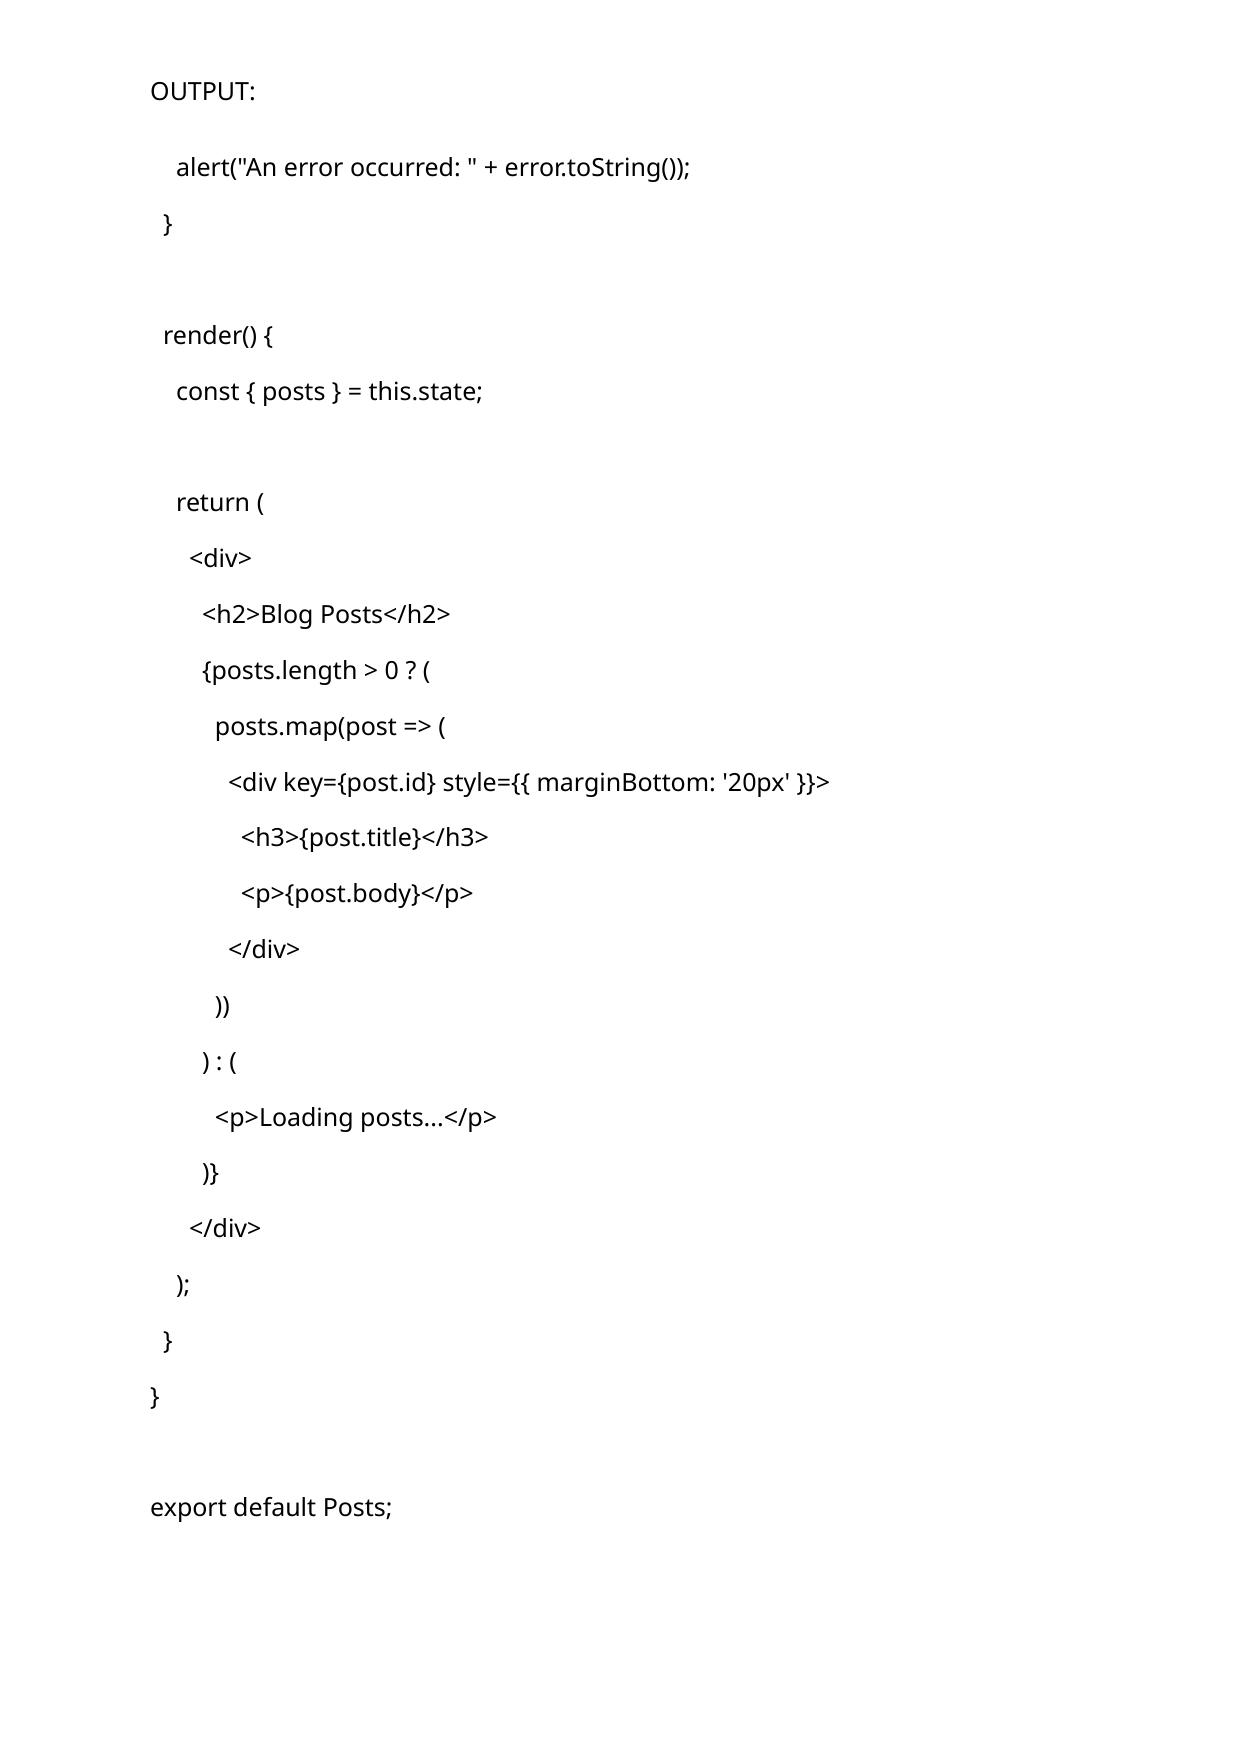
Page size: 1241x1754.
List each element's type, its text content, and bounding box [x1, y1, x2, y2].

text <h3>{post.title}</h3> [150, 820, 1090, 854]
text )} [150, 1155, 1090, 1189]
text <div> [150, 541, 1090, 575]
text posts.map(post => ( [150, 708, 1090, 742]
text } [150, 1322, 1090, 1357]
text <p>{post.body}</p> [150, 876, 1090, 910]
text ) : ( [150, 1043, 1090, 1077]
text )) [150, 987, 1090, 1022]
text } [150, 206, 1090, 240]
text {posts.length > 0 ? ( [150, 652, 1090, 687]
text ); [150, 1267, 1090, 1301]
text </div> [150, 1211, 1090, 1245]
text alert("An error occurred: " + error.toString()); [150, 150, 1090, 184]
text } [150, 1378, 1090, 1412]
text render() { [150, 317, 1090, 352]
text <p>Loading posts...</p> [150, 1099, 1090, 1133]
text export default Posts; [150, 1490, 1090, 1524]
text </div> [150, 932, 1090, 966]
text return ( [150, 485, 1090, 519]
text const { posts } = this.state; [150, 373, 1090, 407]
text <h2>Blog Posts</h2> [150, 597, 1090, 631]
text <div key={post.id} style={{ marginBottom: '20px' }}> [150, 764, 1090, 798]
